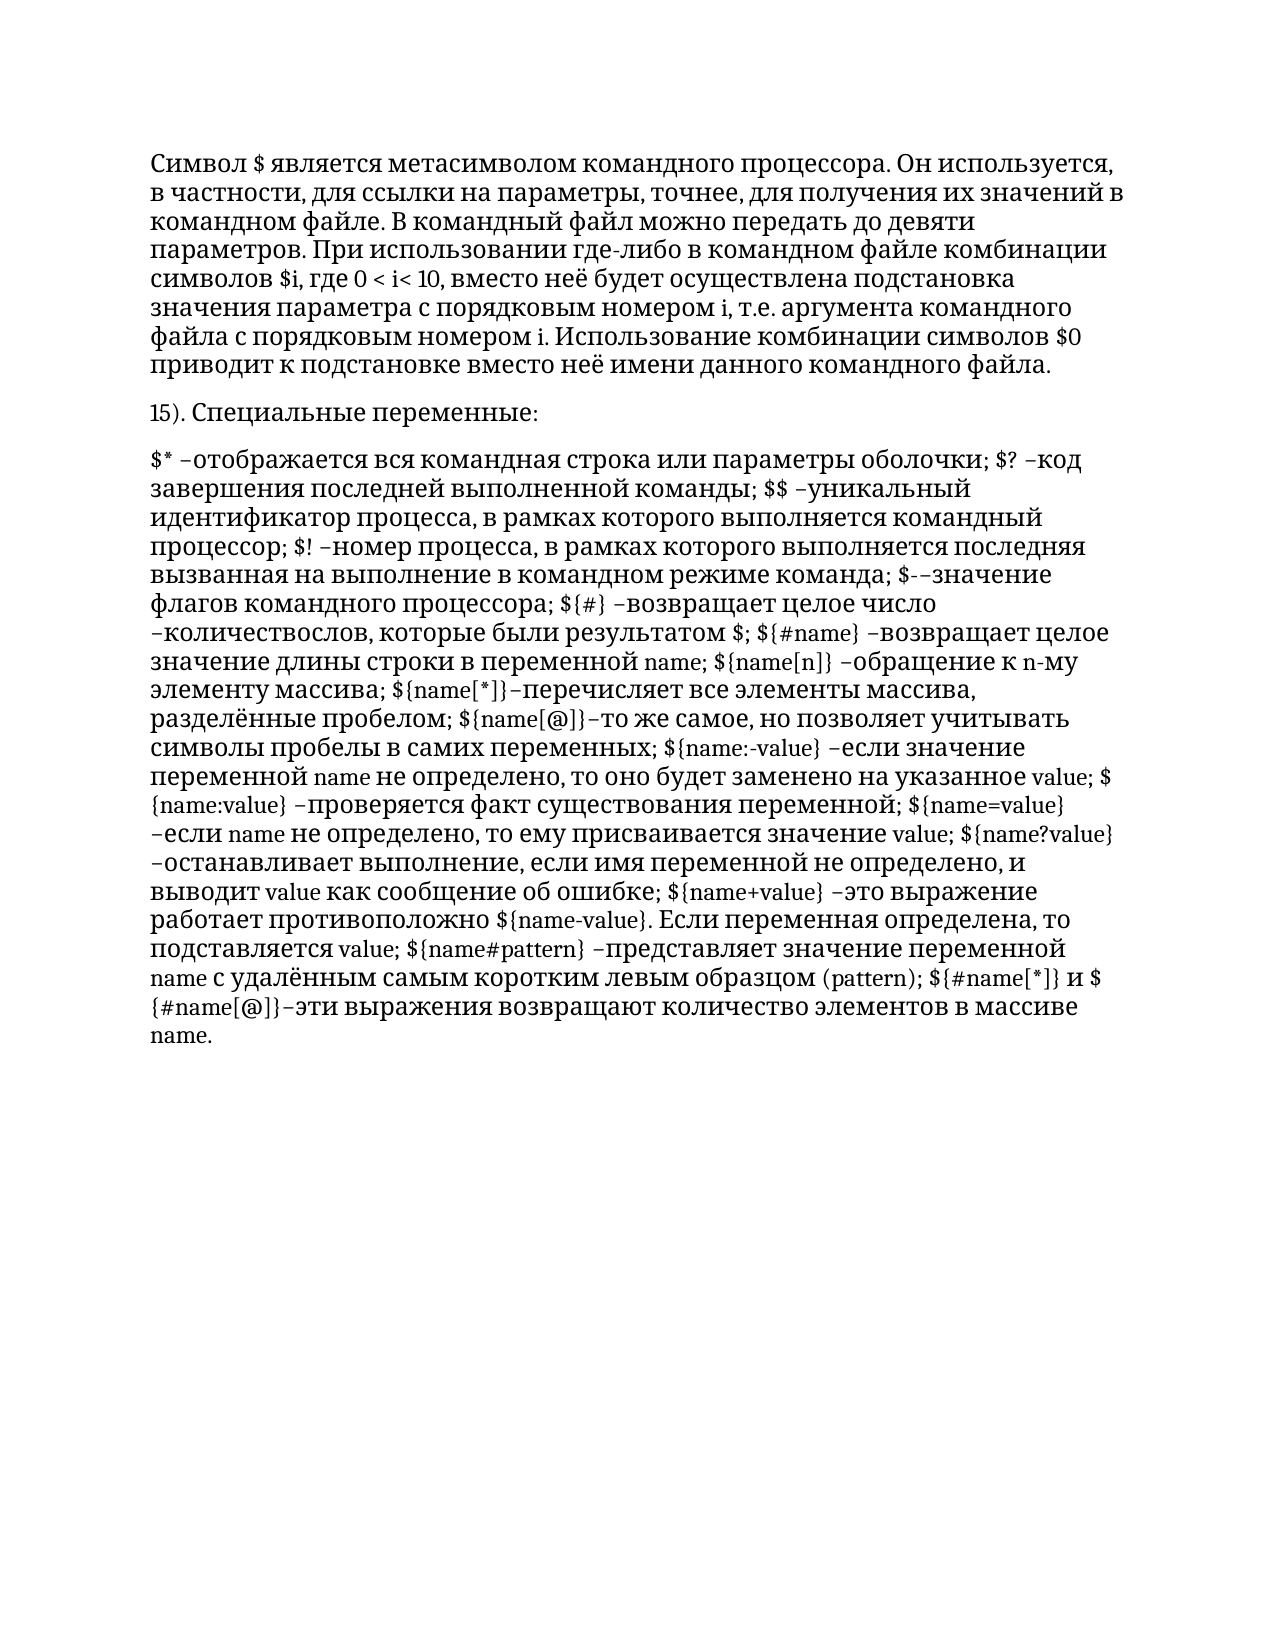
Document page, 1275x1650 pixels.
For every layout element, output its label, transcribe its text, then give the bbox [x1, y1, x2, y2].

text $* −отображается вся командная строка или параметры оболочки; $? −код завершения последней выполненной команды; $$ −уникальный идентификатор процесса, в рамках которого выполняется командный процессор; $! −номер процесса, в рамках которого выполняется последняя вызванная на выполнение в командном режиме команда; $-−значение флагов командного процессора; ${#} −возвращает целое число −количествослов, которые были результатом $; ${#name} −возвращает целое значение длины строки в переменной name; ${name[n]} −обращение к n-му элементу массива; ${name[*]}−перечисляет все элементы массива, разделённые пробелом; ${name[@]}−то же самое, но позволяет учитывать символы пробелы в самих переменных; ${name:-value} −если значение переменной name не определено, то оно будет заменено на указанное value; ${name:value} −проверяется факт существования переменной; ${name=value} −если name не определено, то ему присваивается значение value; ${name?value} −останавливает выполнение, если имя переменной не определено, и выводит value как сообщение об ошибке; ${name+value} −это выражение работает противоположно ${name-value}. Если переменная определена, то подставляется value; ${name#pattern} −представляет значение переменной name с удалённым самым коротким левым образцом (pattern); ${#name[*]} и ${#name[@]}−эти выражения возвращают количество элементов в массиве name. [150, 446, 1125, 1050]
text 15). Специальные переменные: [150, 399, 1125, 427]
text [150, 150, 1125, 380]
